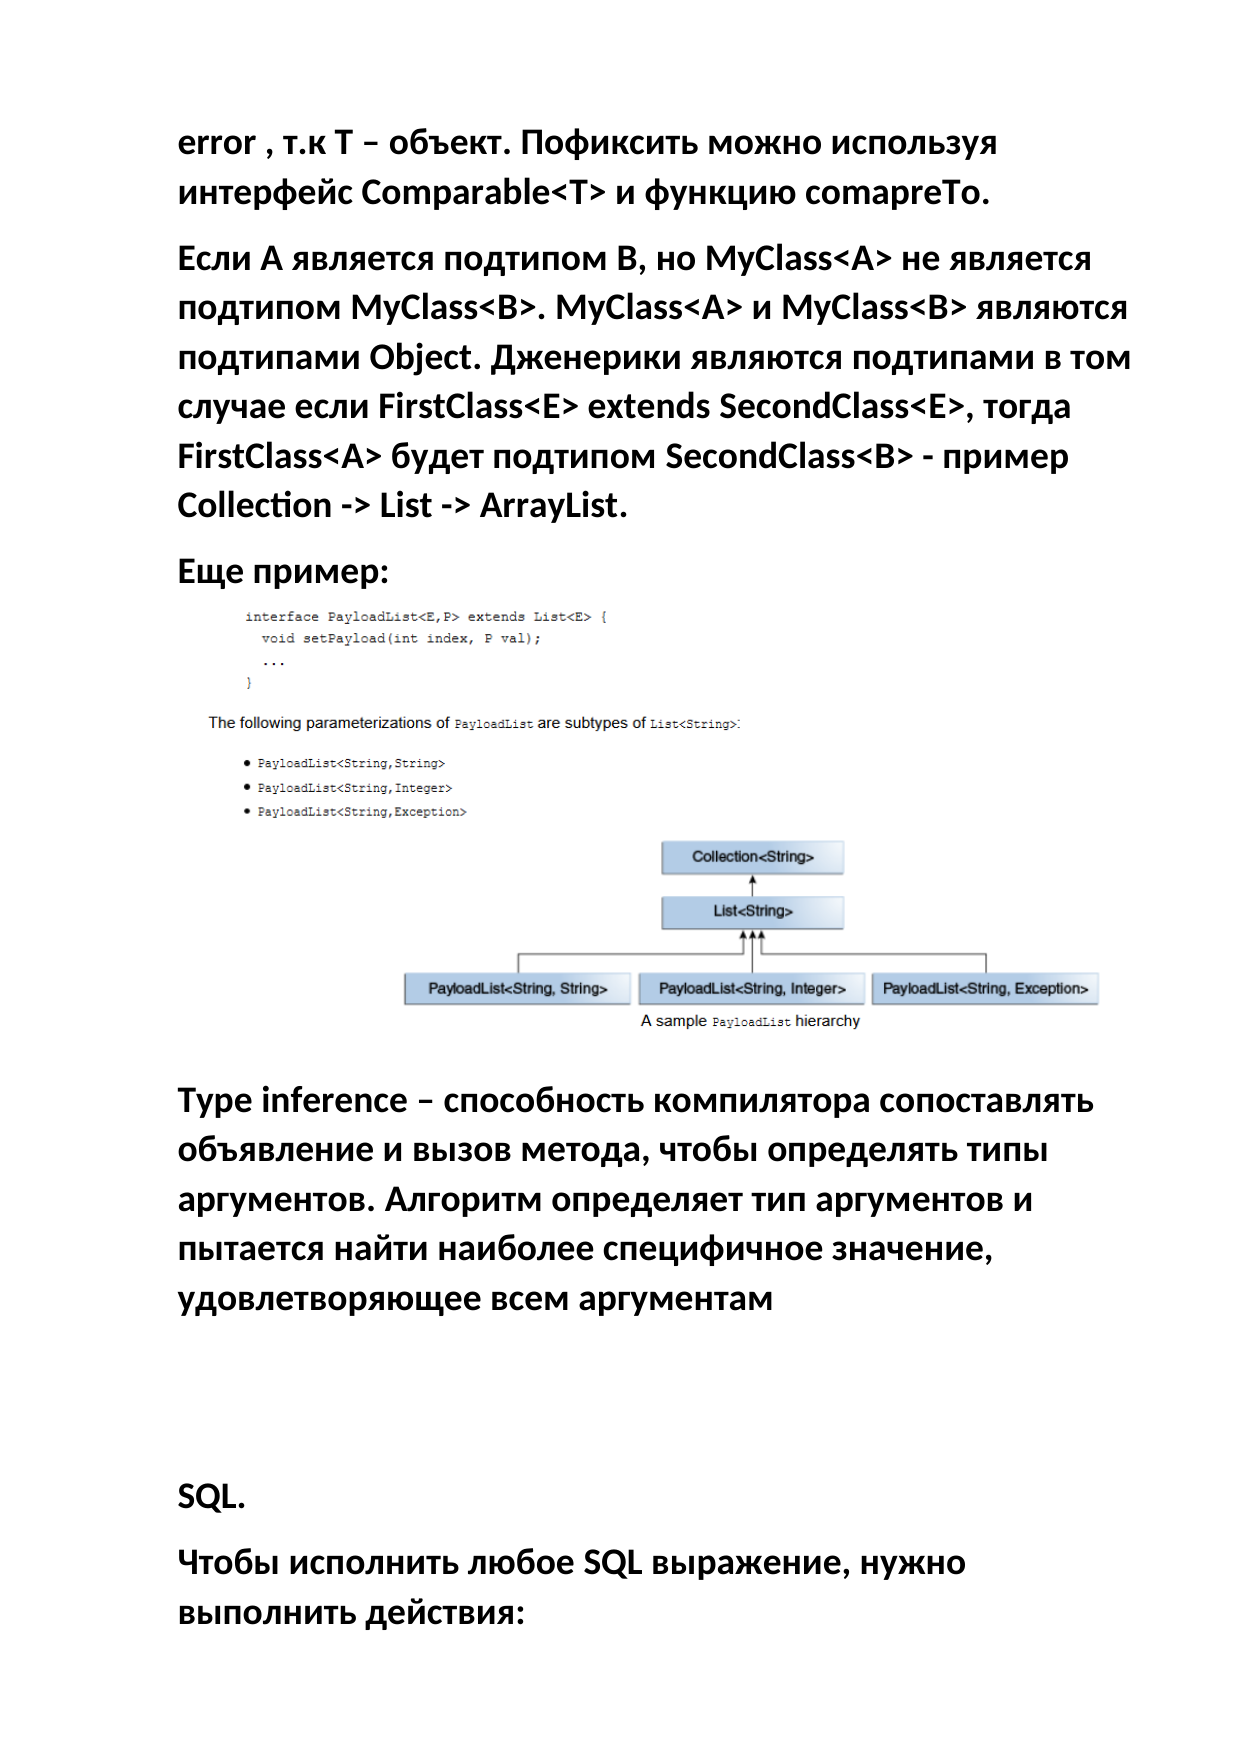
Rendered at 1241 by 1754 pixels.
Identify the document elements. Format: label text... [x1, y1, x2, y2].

text SQL. [177, 1472, 1152, 1518]
picture [177, 595, 1152, 1057]
text Еще пример: [177, 547, 1152, 595]
text Type inference – способность компилятора сопоставлять объявление и вызов метода, чтобы определять типы аргументов. Алгоритм определяет тип аргументов и пытается найти наиболее специфичное значение, удовлетворяющее всем аргументам [177, 1076, 1152, 1319]
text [177, 118, 1152, 213]
text Чтобы исполнить любое SQL выражение, нужно выполнить действия: [177, 1538, 1152, 1633]
text Если А является подтипом B, но MyClass<A> не является подтипом MyClass<B>. MyClass<A> и MyClass<B> являются подтипами Object. Дженерики являются подтипами в том случае если FirstClass<E> extends SecondClass<E>, тогда FirstClass<A> будет подтипом SecondClass<B> - пример Collection -> List -> ArrayList. [177, 234, 1152, 527]
